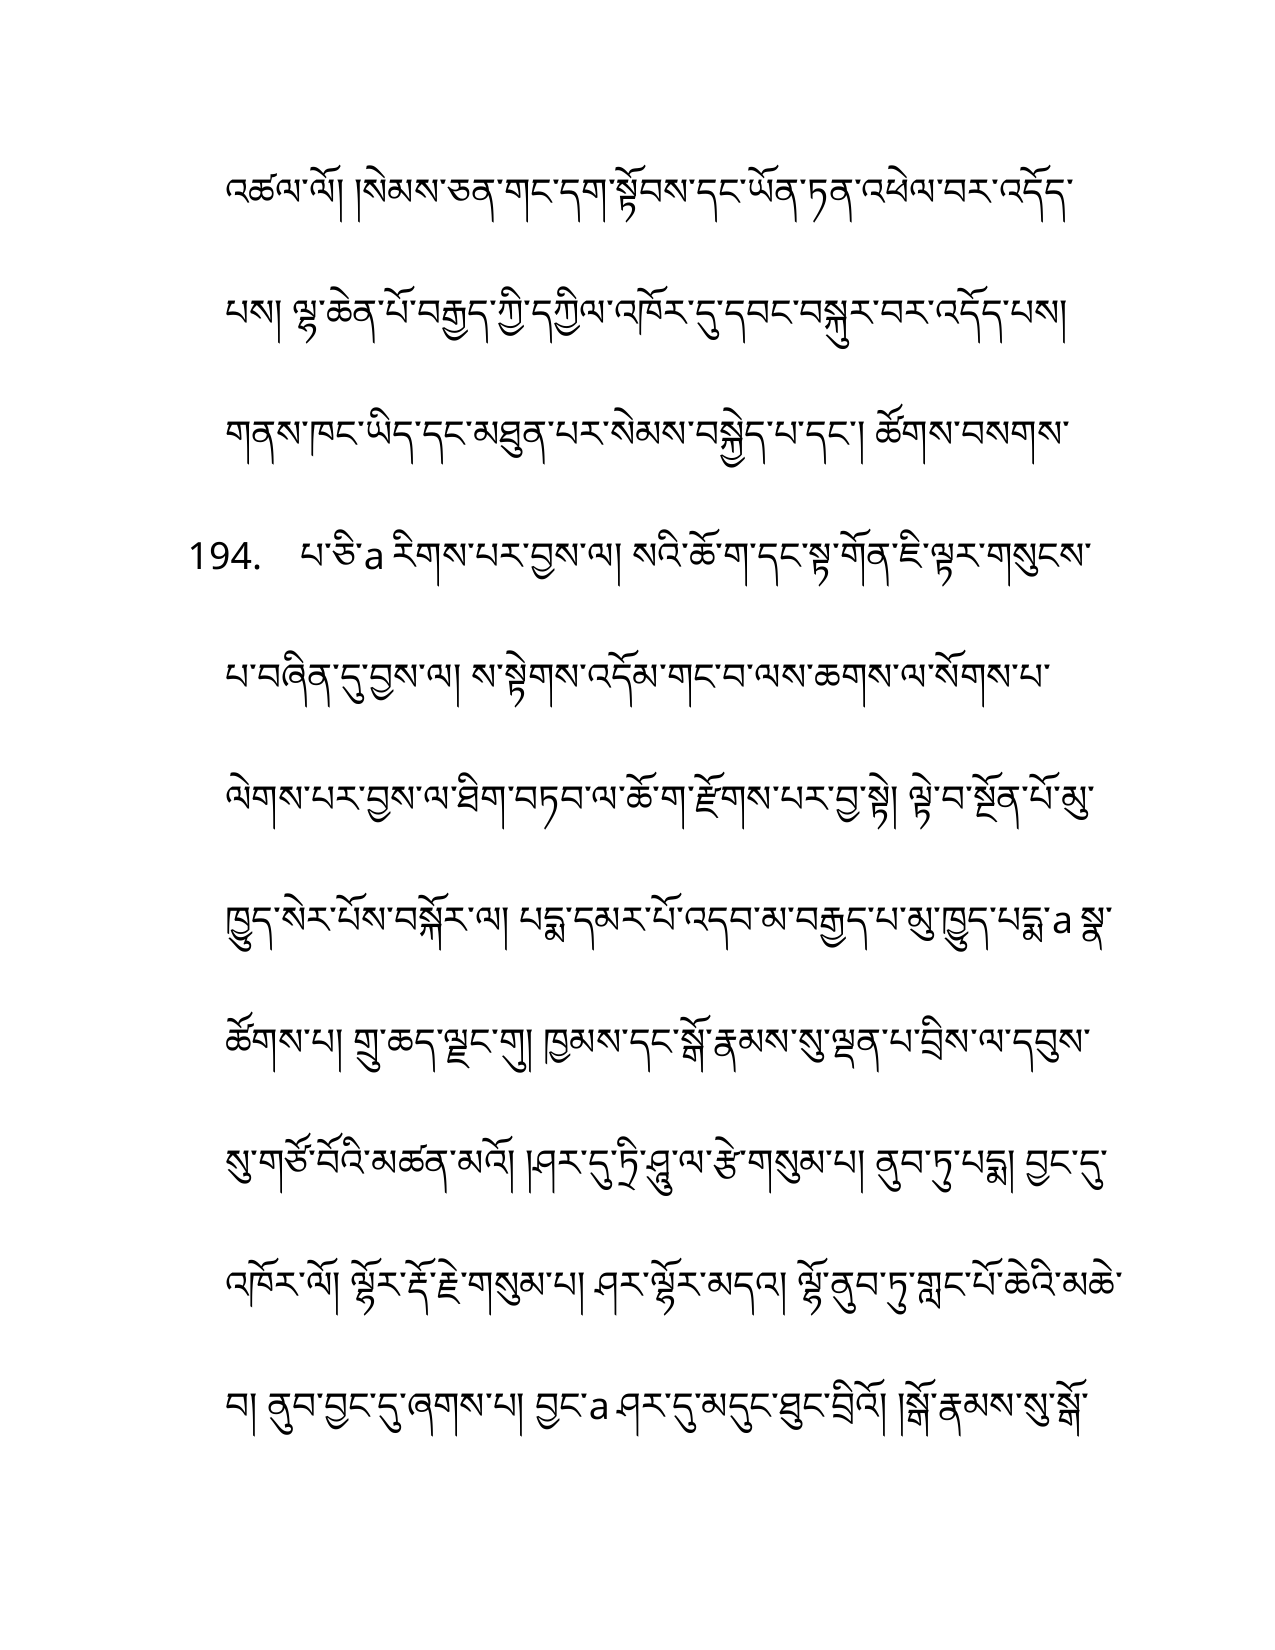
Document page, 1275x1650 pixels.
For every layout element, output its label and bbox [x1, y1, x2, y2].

list [187, 150, 1125, 498]
list [187, 514, 1125, 1470]
